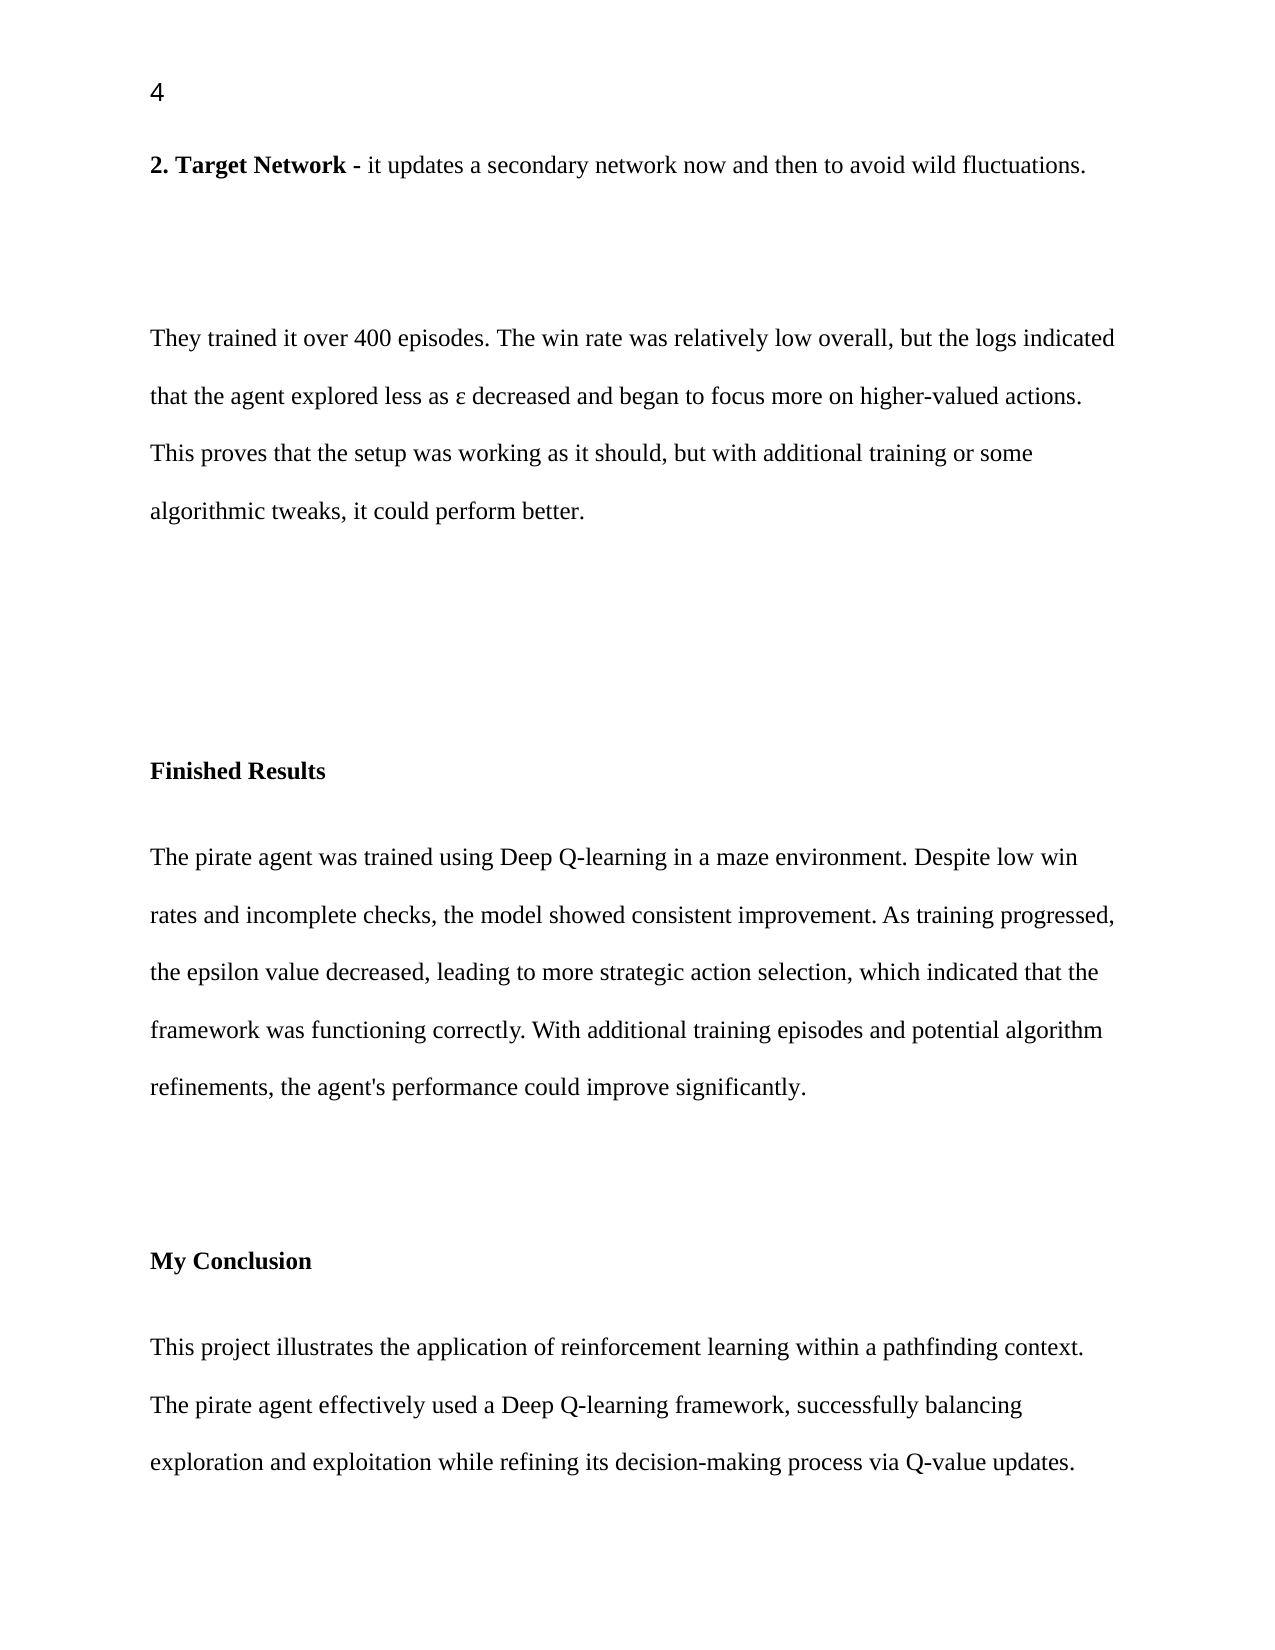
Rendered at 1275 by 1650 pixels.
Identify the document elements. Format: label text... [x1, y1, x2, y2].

text They trained it over 400 episodes. The win rate was relatively low overall, but the logs indicated that the agent explored less as ε decreased and began to focus more on higher-valued actions. This proves that the setup was working as it should, but with additional training or some algorithmic tweaks, it could perform better. [150, 323, 1125, 524]
text Finished Results [150, 756, 1125, 784]
text The pirate agent was trained using Deep Q-learning in a maze environment. Despite low win rates and incomplete checks, the model showed consistent improvement. As training progressed, the epsilon value decreased, leading to more strategic action selection, which indicated that the framework was functioning correctly. With additional training episodes and potential algorithm refinements, the agent's performance could improve significantly. [150, 842, 1125, 1101]
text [150, 1332, 1125, 1476]
text My Conclusion [150, 1246, 1125, 1274]
text 2. Target Network - it updates a secondary network now and then to avoid wild fluctuations. [150, 150, 1125, 179]
